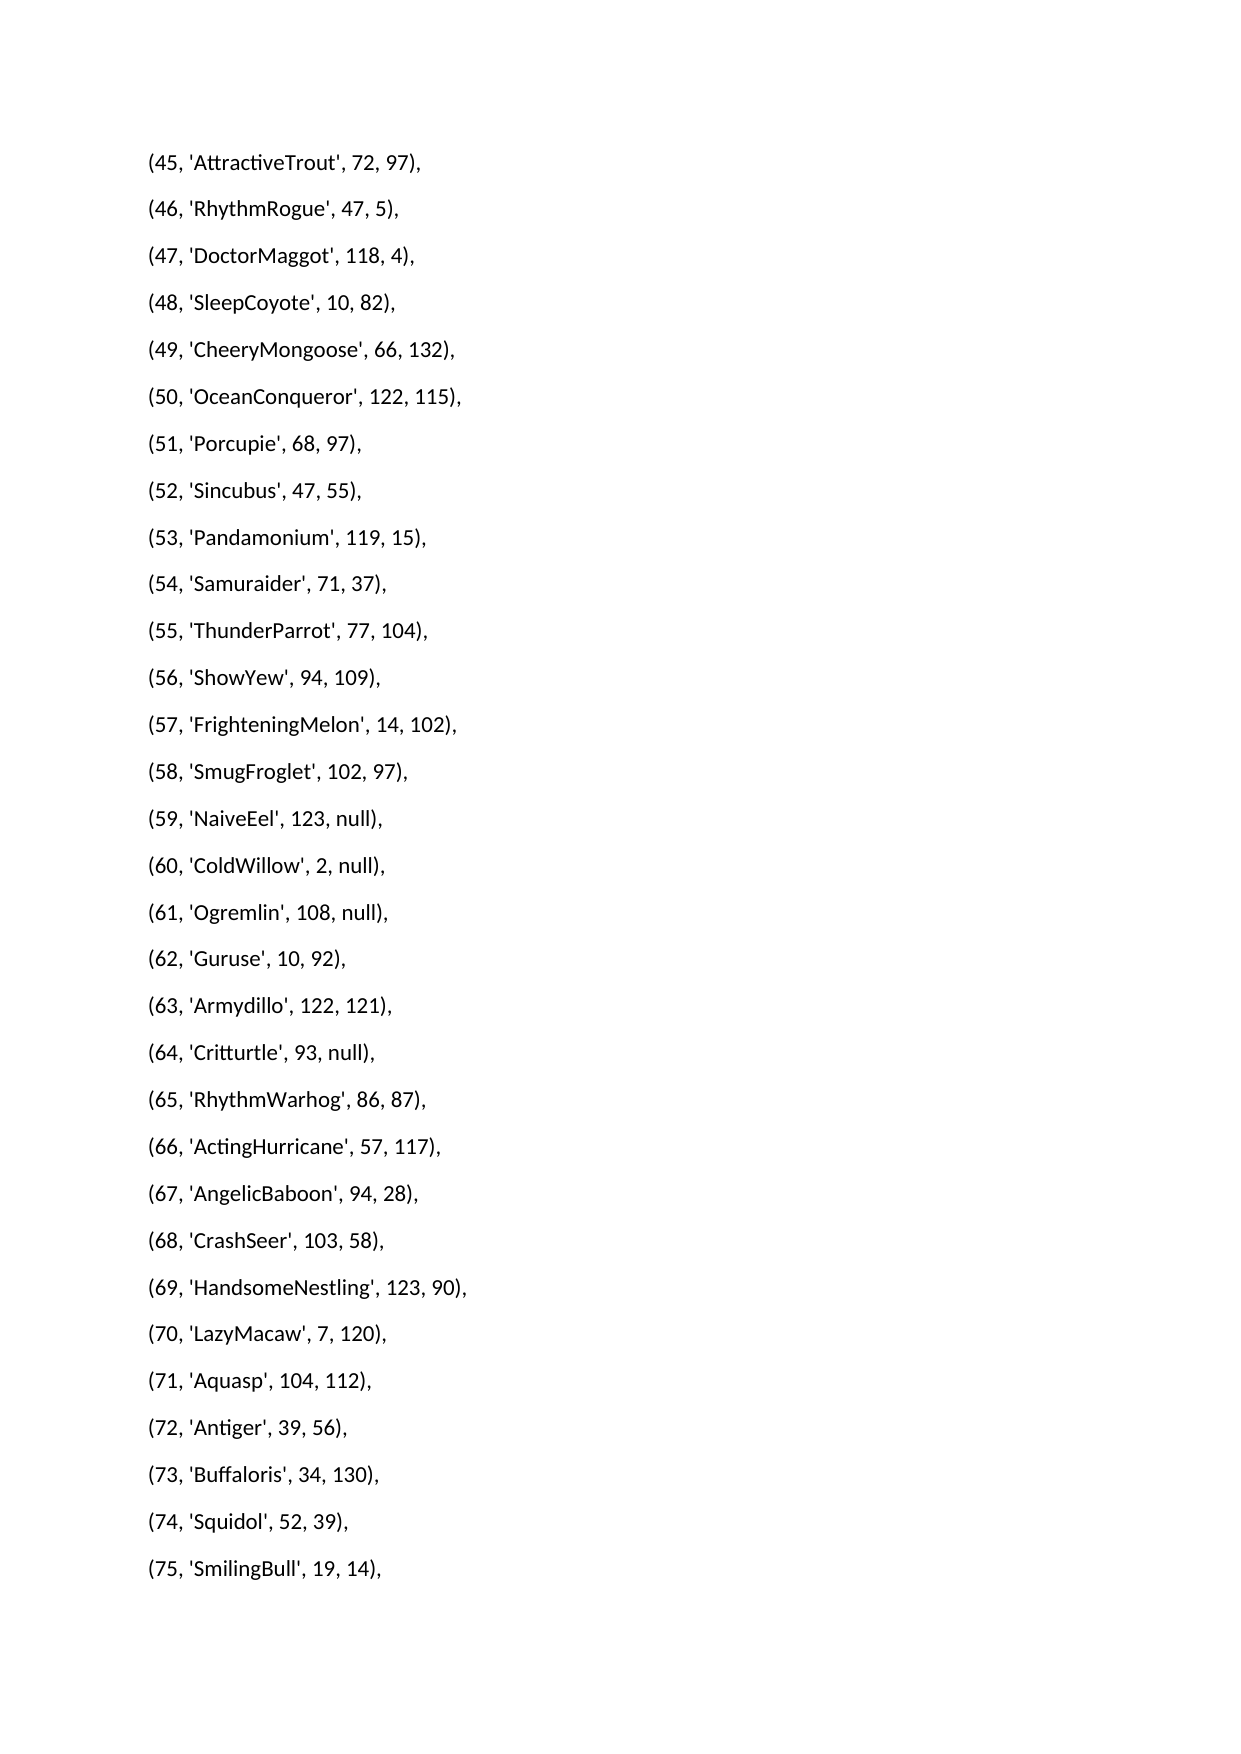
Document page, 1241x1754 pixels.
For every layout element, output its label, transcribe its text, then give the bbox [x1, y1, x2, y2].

text (55, 'ThunderParrot', 77, 104), [148, 616, 1093, 644]
text (53, 'Pandamonium', 119, 15), [148, 523, 1093, 551]
text (74, 'Squidol', 52, 39), [148, 1507, 1093, 1535]
text (68, 'CrashSeer', 103, 58), [148, 1226, 1093, 1254]
text (60, 'ColdWillow', 2, null), [148, 851, 1093, 879]
text (56, 'ShowYew', 94, 109), [148, 663, 1093, 691]
text (67, 'AngelicBaboon', 94, 28), [148, 1179, 1093, 1207]
text (62, 'Guruse', 10, 92), [148, 944, 1093, 972]
text (54, 'Samuraider', 71, 37), [148, 569, 1093, 597]
text (58, 'SmugFroglet', 102, 97), [148, 757, 1093, 785]
text (45, 'AttractiveTrout', 72, 97), [148, 148, 1093, 176]
text (49, 'CheeryMongoose', 66, 132), [148, 335, 1093, 363]
text (64, 'Critturtle', 93, null), [148, 1038, 1093, 1066]
text (73, 'Buffaloris', 34, 130), [148, 1460, 1093, 1488]
text (63, 'Armydillo', 122, 121), [148, 991, 1093, 1019]
text (61, 'Ogremlin', 108, null), [148, 898, 1093, 926]
text (71, 'Aquasp', 104, 112), [148, 1366, 1093, 1394]
text (69, 'HandsomeNestling', 123, 90), [148, 1273, 1093, 1301]
text (46, 'RhythmRogue', 47, 5), [148, 194, 1093, 222]
text (48, 'SleepCoyote', 10, 82), [148, 288, 1093, 316]
text (70, 'LazyMacaw', 7, 120), [148, 1319, 1093, 1347]
text (66, 'ActingHurricane', 57, 117), [148, 1132, 1093, 1160]
text (72, 'Antiger', 39, 56), [148, 1413, 1093, 1441]
text (50, 'OceanConqueror', 122, 115), [148, 382, 1093, 410]
text (51, 'Porcupie', 68, 97), [148, 429, 1093, 457]
text (59, 'NaiveEel', 123, null), [148, 804, 1093, 832]
text (57, 'FrighteningMelon', 14, 102), [148, 710, 1093, 738]
text (65, 'RhythmWarhog', 86, 87), [148, 1085, 1093, 1113]
text (47, 'DoctorMaggot', 118, 4), [148, 241, 1093, 269]
text (75, 'SmilingBull', 19, 14), [148, 1554, 1093, 1582]
text (52, 'Sincubus', 47, 55), [148, 476, 1093, 504]
